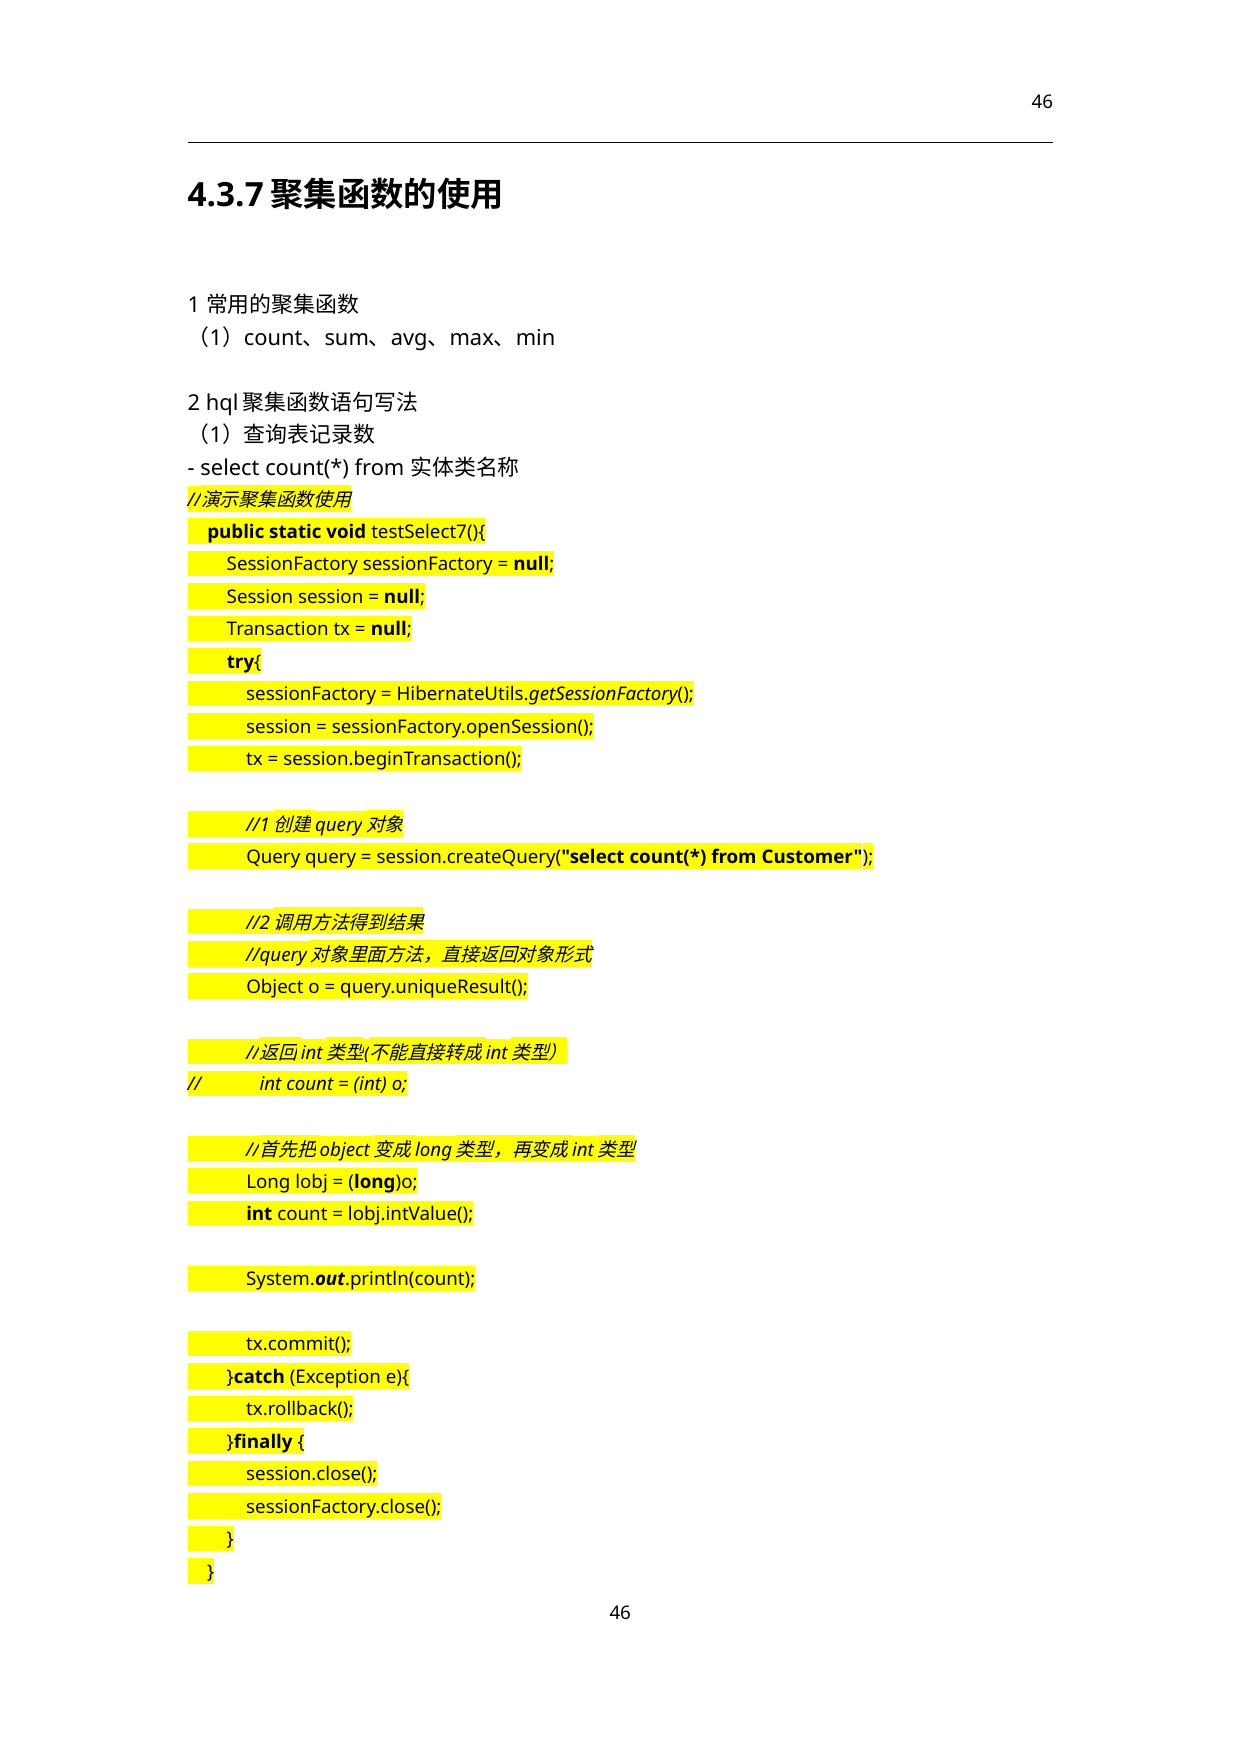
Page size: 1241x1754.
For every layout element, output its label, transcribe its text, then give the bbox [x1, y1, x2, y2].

subtitle 4.3.7聚集函数的使用 [187, 160, 1053, 225]
text 1 常用的聚集函数 [187, 287, 1053, 320]
text （1）count、sum、avg、max、min [187, 320, 1053, 352]
text 2 hql聚集函数语句写法 [187, 385, 1053, 417]
text - select count(*) from 实体类名称 [187, 450, 1053, 482]
text （1）查询表记录数 [187, 417, 1053, 450]
text //演示聚集函数使用 public static void testSelect7(){ SessionFactory sessionFactory = null; Session session = null; Transaction tx = null; try{ sessionFactory = HibernateUtils.getSessionFactory(); session = sessionFactory.openSession(); tx = session.beginTransaction(); //1创建query对象 Query query = session.createQuery("select count(*) from Customer"); //2调用方法得到结果 //query对象里面方法，直接返回对象形式 Object o = query.uniqueResult(); //返回int类型(不能直接转成int类型） // int count = (int) o; //首先把object变成long类型，再变成int类型 Long lobj = (long)o; int count = lobj.intValue(); System.out.println(count); tx.commit(); }catch (Exception e){ tx.rollback(); }finally { session.close(); sessionFactory.close(); } } [187, 482, 1053, 1587]
